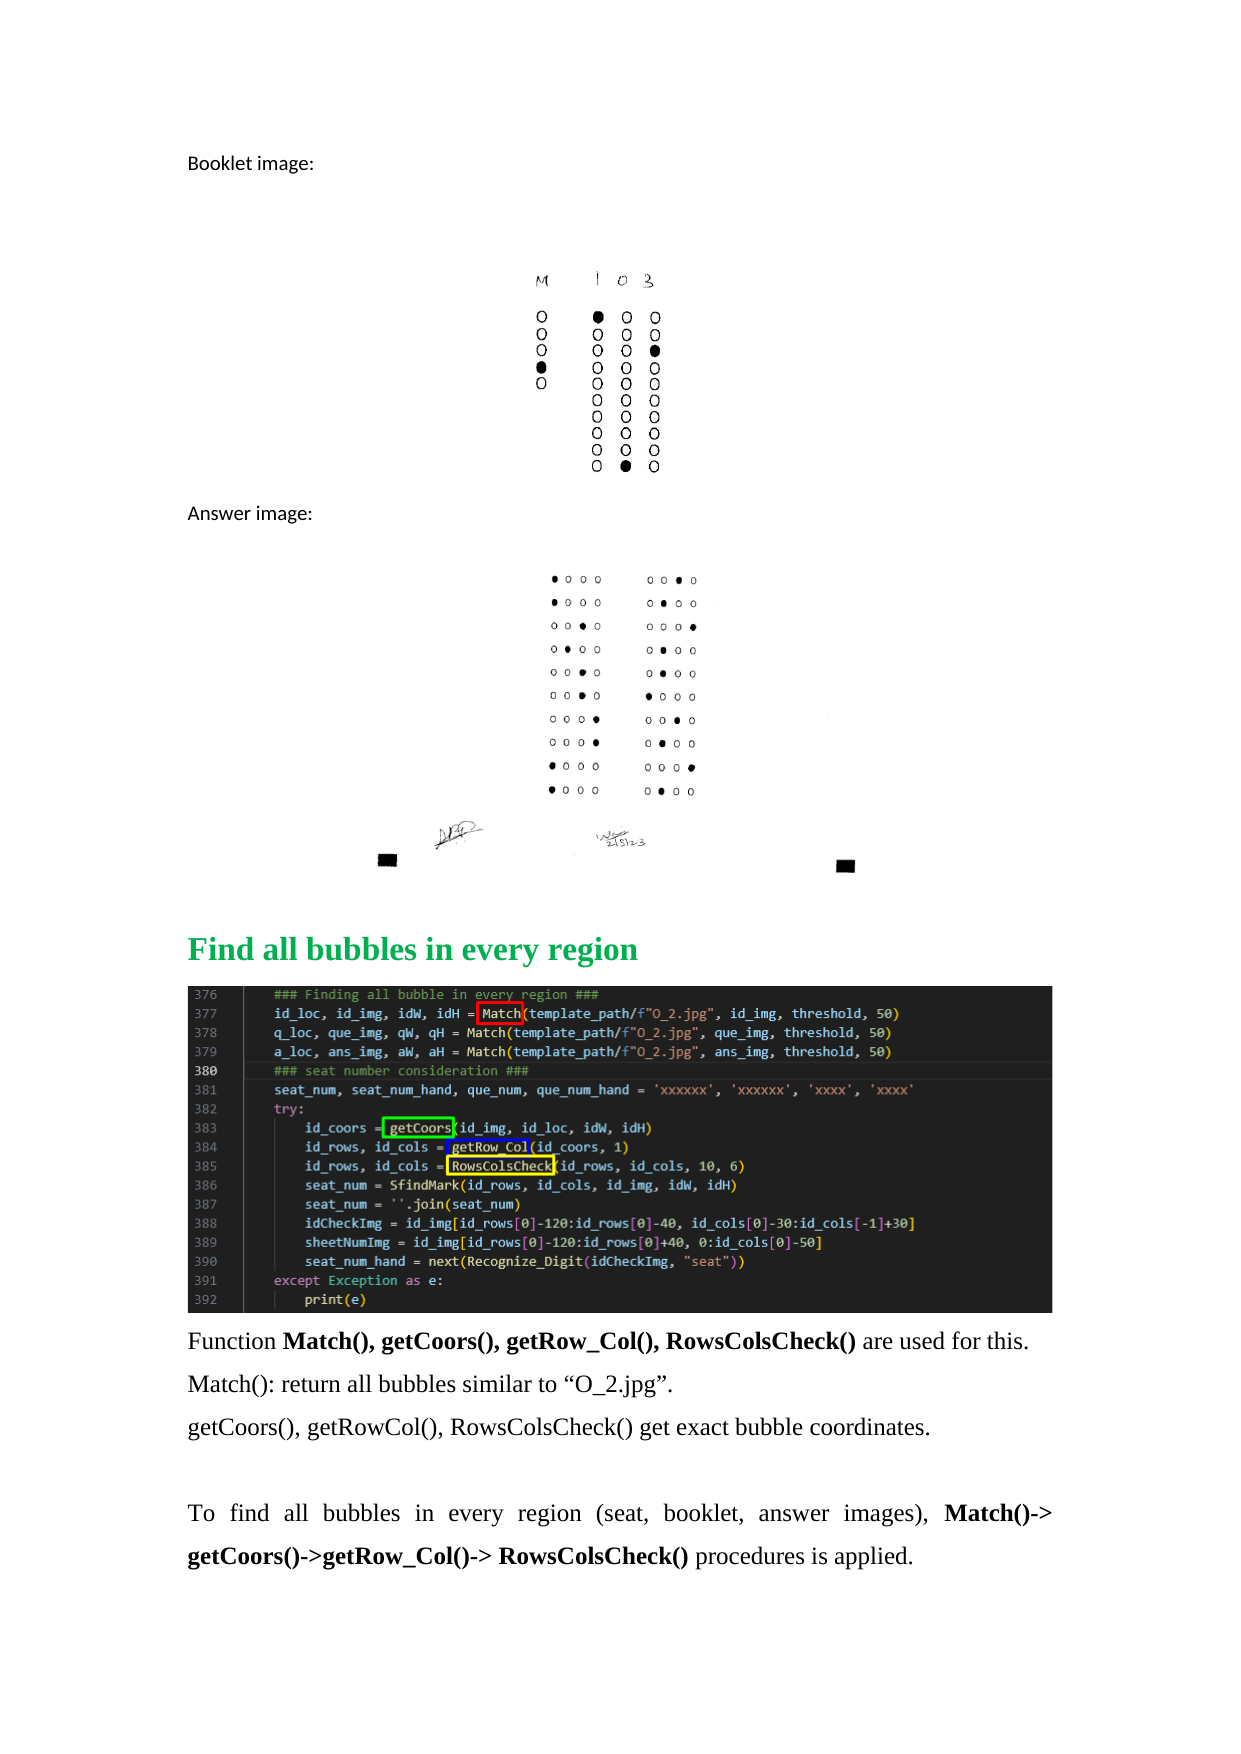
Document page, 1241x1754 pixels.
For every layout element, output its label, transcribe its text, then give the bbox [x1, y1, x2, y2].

text getCoors(), getRowCol(), RowsColsCheck() get exact bubble coordinates. [187, 1412, 1053, 1441]
picture [360, 538, 880, 874]
text Booklet image: [187, 150, 1053, 175]
text Match(): return all bubbles similar to “O_2.jpg”. [187, 1369, 1053, 1398]
text Function Match(), getCoors(), getRow_Col(), RowsColsCheck() are used for this. [187, 1326, 1053, 1354]
picture [460, 188, 781, 488]
picture [187, 986, 1053, 1313]
text Find all bubbles in every region [187, 929, 1053, 967]
text Answer image: [187, 500, 1053, 526]
text To find all bubbles in every region (seat, booklet, answer images), Match()-> getCoors()->getRow_Col()-> RowsColsCheck() procedures is applied. [187, 1498, 1053, 1570]
